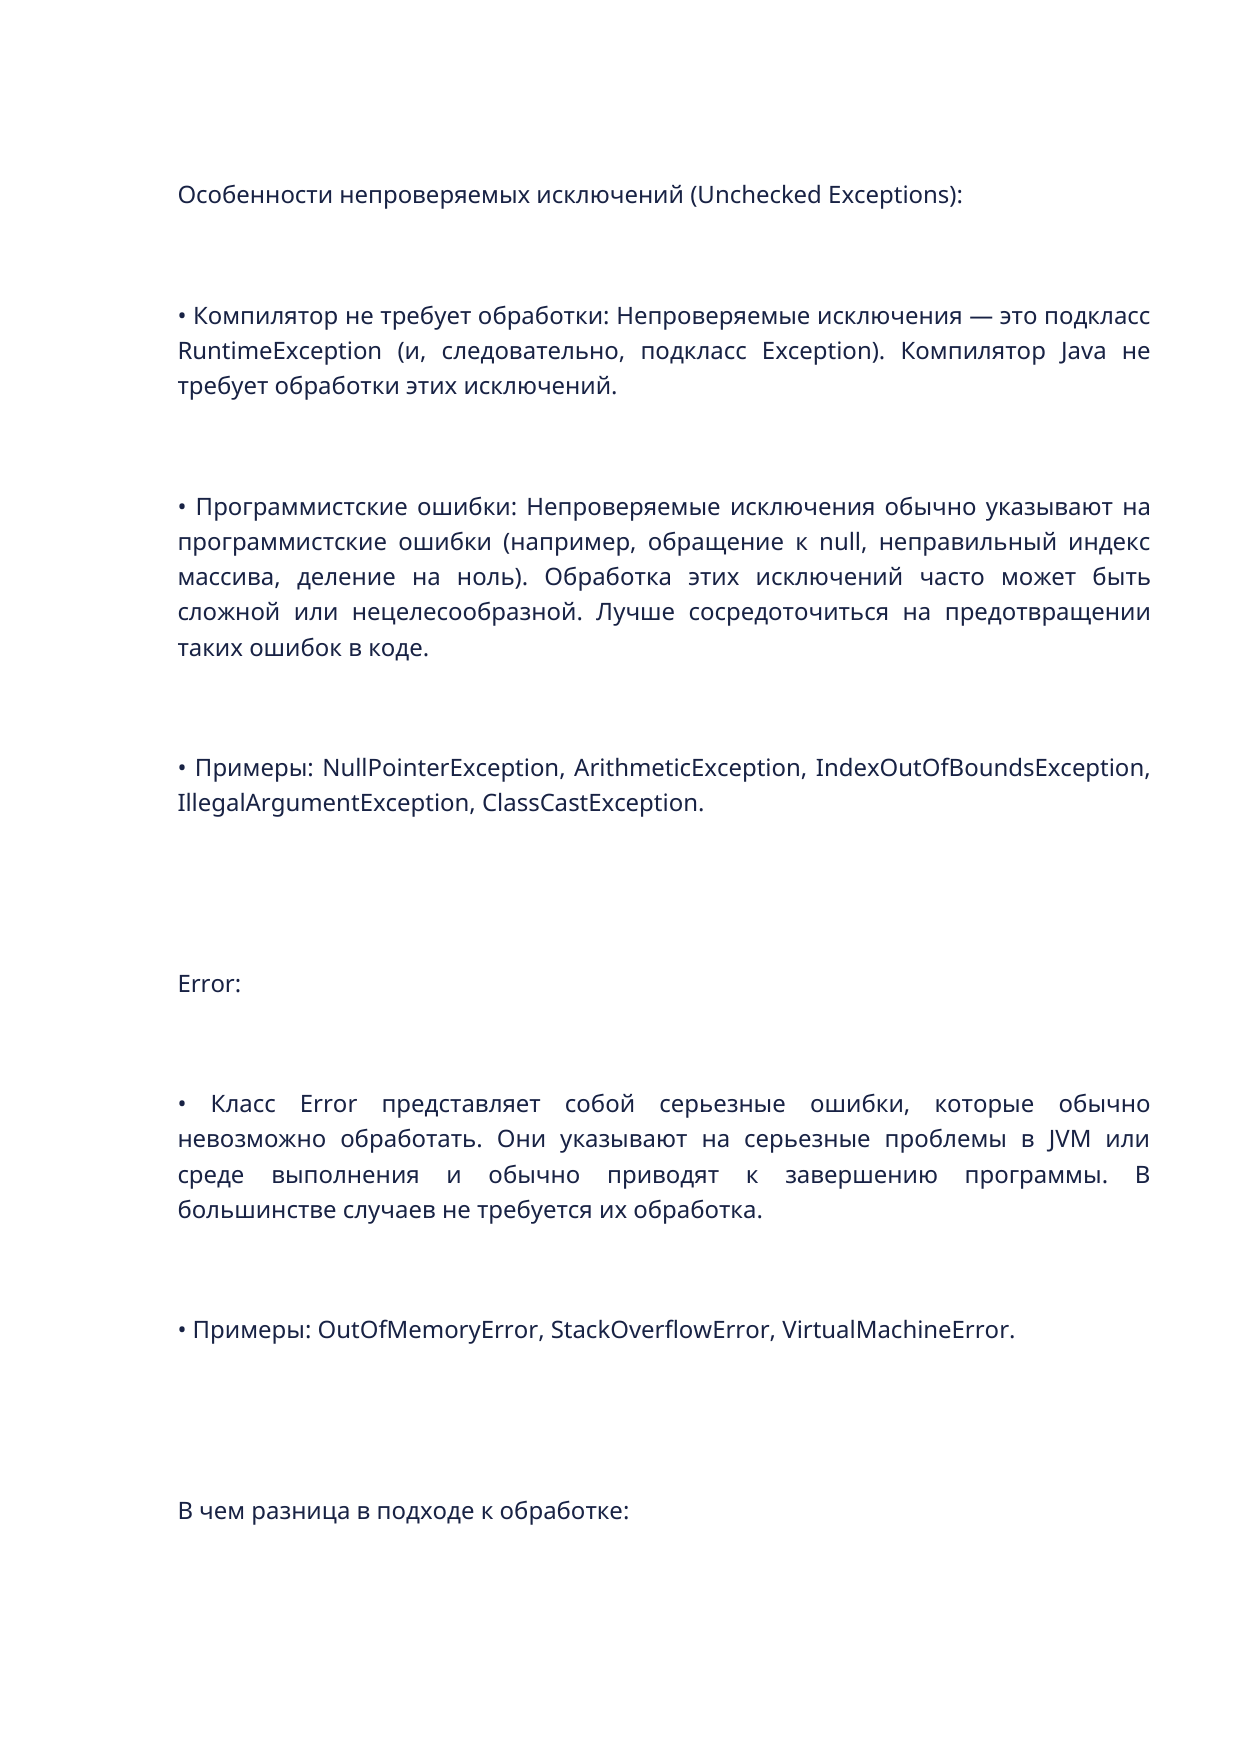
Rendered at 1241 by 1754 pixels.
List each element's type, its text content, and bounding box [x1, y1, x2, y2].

text В чем разница в подходе к обработке: [177, 1494, 1152, 1526]
text • Компилятор не требует обработки: Непроверяемые исключения — это подкласс RuntimeException (и, следовательно, подкласс Exception). Компилятор Java не требует обработки этих исключений. [177, 299, 1152, 402]
text • Программистские ошибки: Непроверяемые исключения обычно указывают на программистские ошибки (например, обращение к null, неправильный индекс массива, деление на ноль). Обработка этих исключений часто может быть сложной или нецелесообразной. Лучше сосредоточиться на предотвращении таких ошибок в коде. [177, 489, 1152, 663]
text Error: [177, 967, 1152, 999]
text • Примеры: OutOfMemoryError, StackOverflowError, VirtualMachineError. [177, 1313, 1152, 1346]
text • Класс Error представляет собой серьезные ошибки, которые обычно невозможно обработать. Они указывают на серьезные проблемы в JVM или среде выполнения и обычно приводят к завершению программы. В большинстве случаев не требуется их обработка. [177, 1087, 1152, 1225]
text Особенности непроверяемых исключений (Unchecked Exceptions): [177, 178, 1152, 211]
text • Примеры: NullPointerException, ArithmeticException, IndexOutOfBoundsException, IllegalArgumentException, ClassCastException. [177, 751, 1152, 819]
